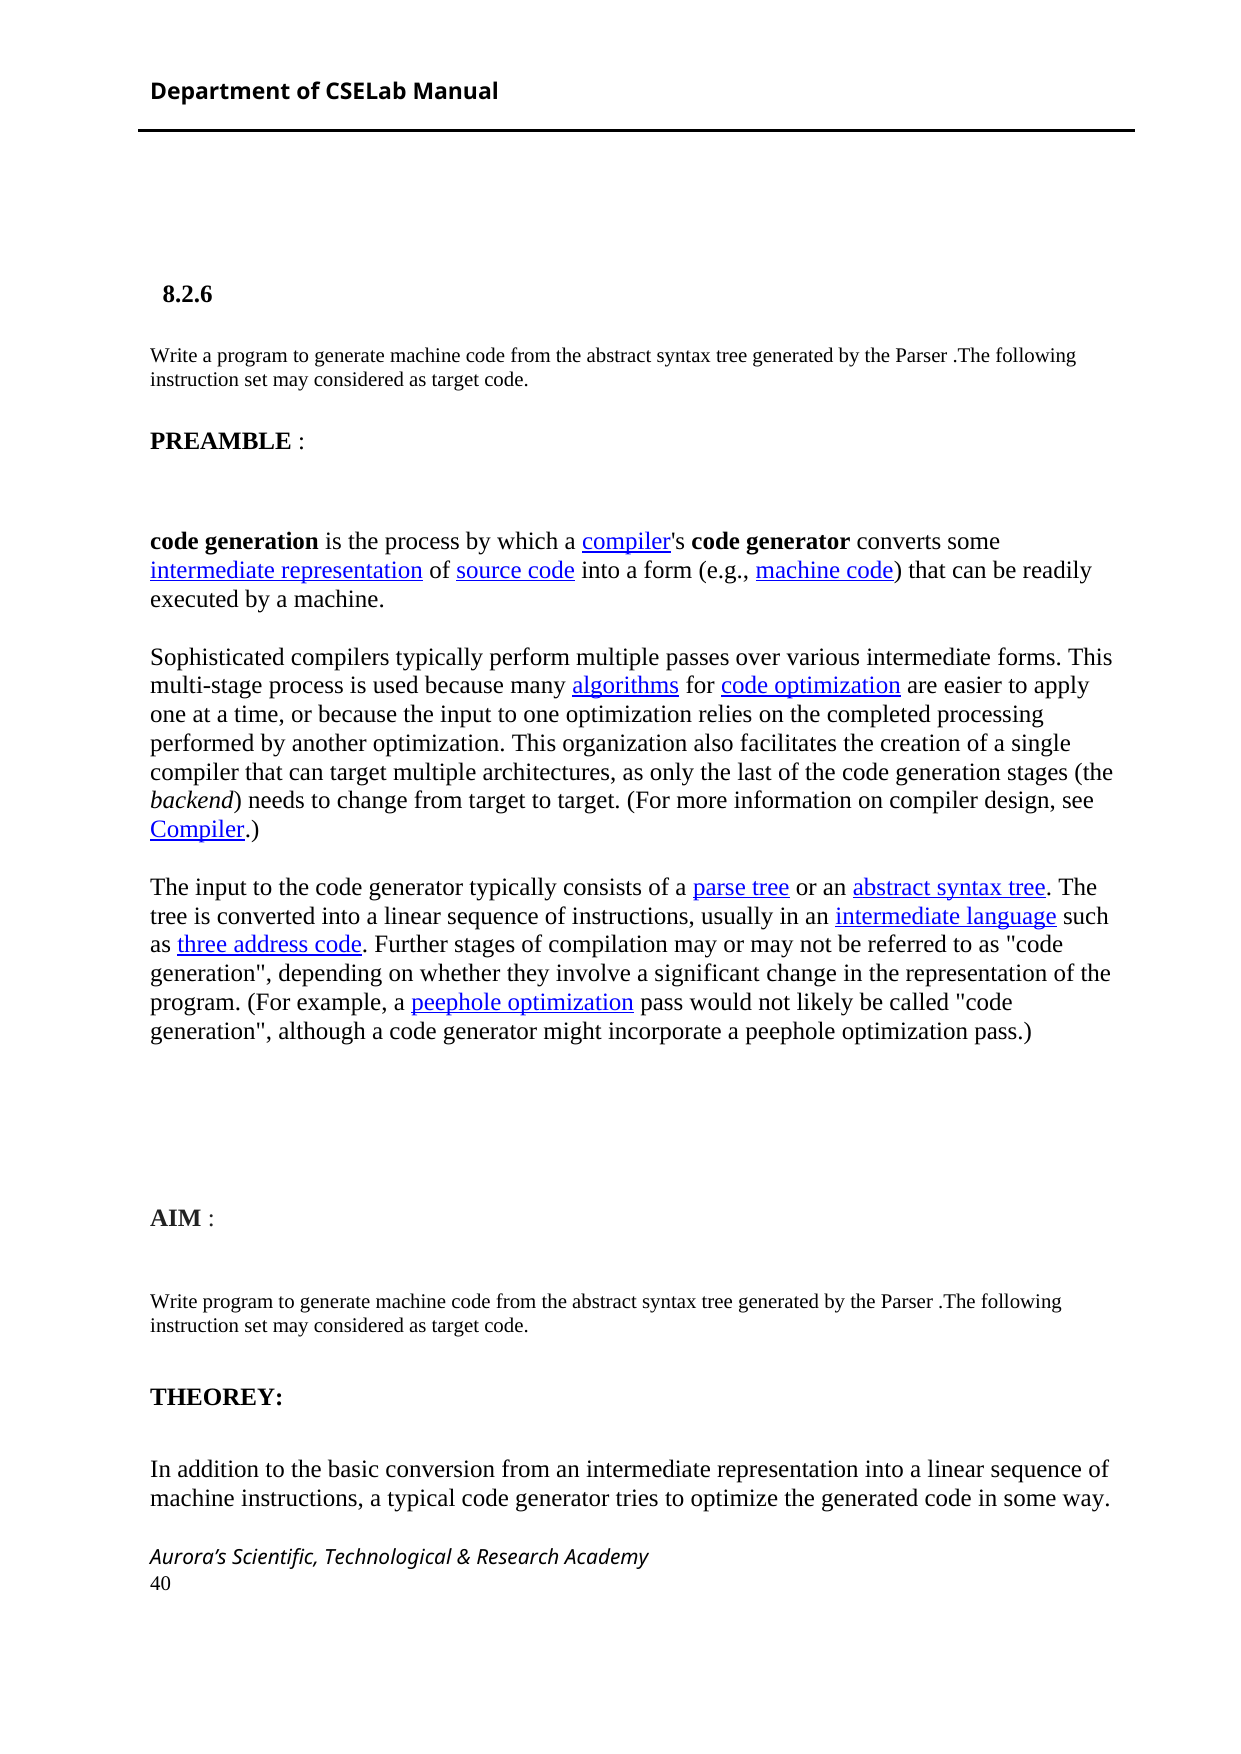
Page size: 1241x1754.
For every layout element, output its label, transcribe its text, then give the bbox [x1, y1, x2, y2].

text Write program to generate machine code from the abstract syntax tree generated by the Parser .The following instruction set may considered as target code. [150, 1289, 1125, 1337]
text The input to the code generator typically consists of a parse tree or an abstract syntax tree. The tree is converted into a linear sequence of instructions, usually in an intermediate language such as three address code. Further stages of compilation may or may not be referred to as "code generation", depending on whether they involve a significant change in the representation of the program. (For example, a peephole optimization pass would not likely be called "code generation", although a code generator might incorporate a peephole optimization pass.) [150, 872, 1125, 1044]
text In addition to the basic conversion from an intermediate representation into a linear sequence of machine instructions, a typical code generator tries to optimize the generated code in some way. [150, 1454, 1125, 1512]
text code generation is the process by which a compiler's code generator converts some intermediate representation of source code into a form (e.g., machine code) that can be readily executed by a machine. [150, 526, 1125, 612]
text PREAMBLE : [150, 433, 1125, 454]
text 8.2.6 [162, 279, 1087, 308]
text AIM : [150, 1203, 1125, 1232]
text THEOREY: [150, 1381, 1125, 1411]
text Sophisticated compilers typically perform multiple passes over various intermediate forms. This multi-stage process is used because many algorithms for code optimization are easier to apply one at a time, or because the input to one optimization relies on the completed processing performed by another optimization. This organization also facilitates the creation of a single compiler that can target multiple architectures, as only the last of the code generation stages (the backend) needs to change from target to target. (For more information on compiler design, see Compiler.) [150, 642, 1125, 843]
text Write a program to generate machine code from the abstract syntax tree generated by the Parser .The following instruction set may considered as target code. [150, 343, 1125, 391]
